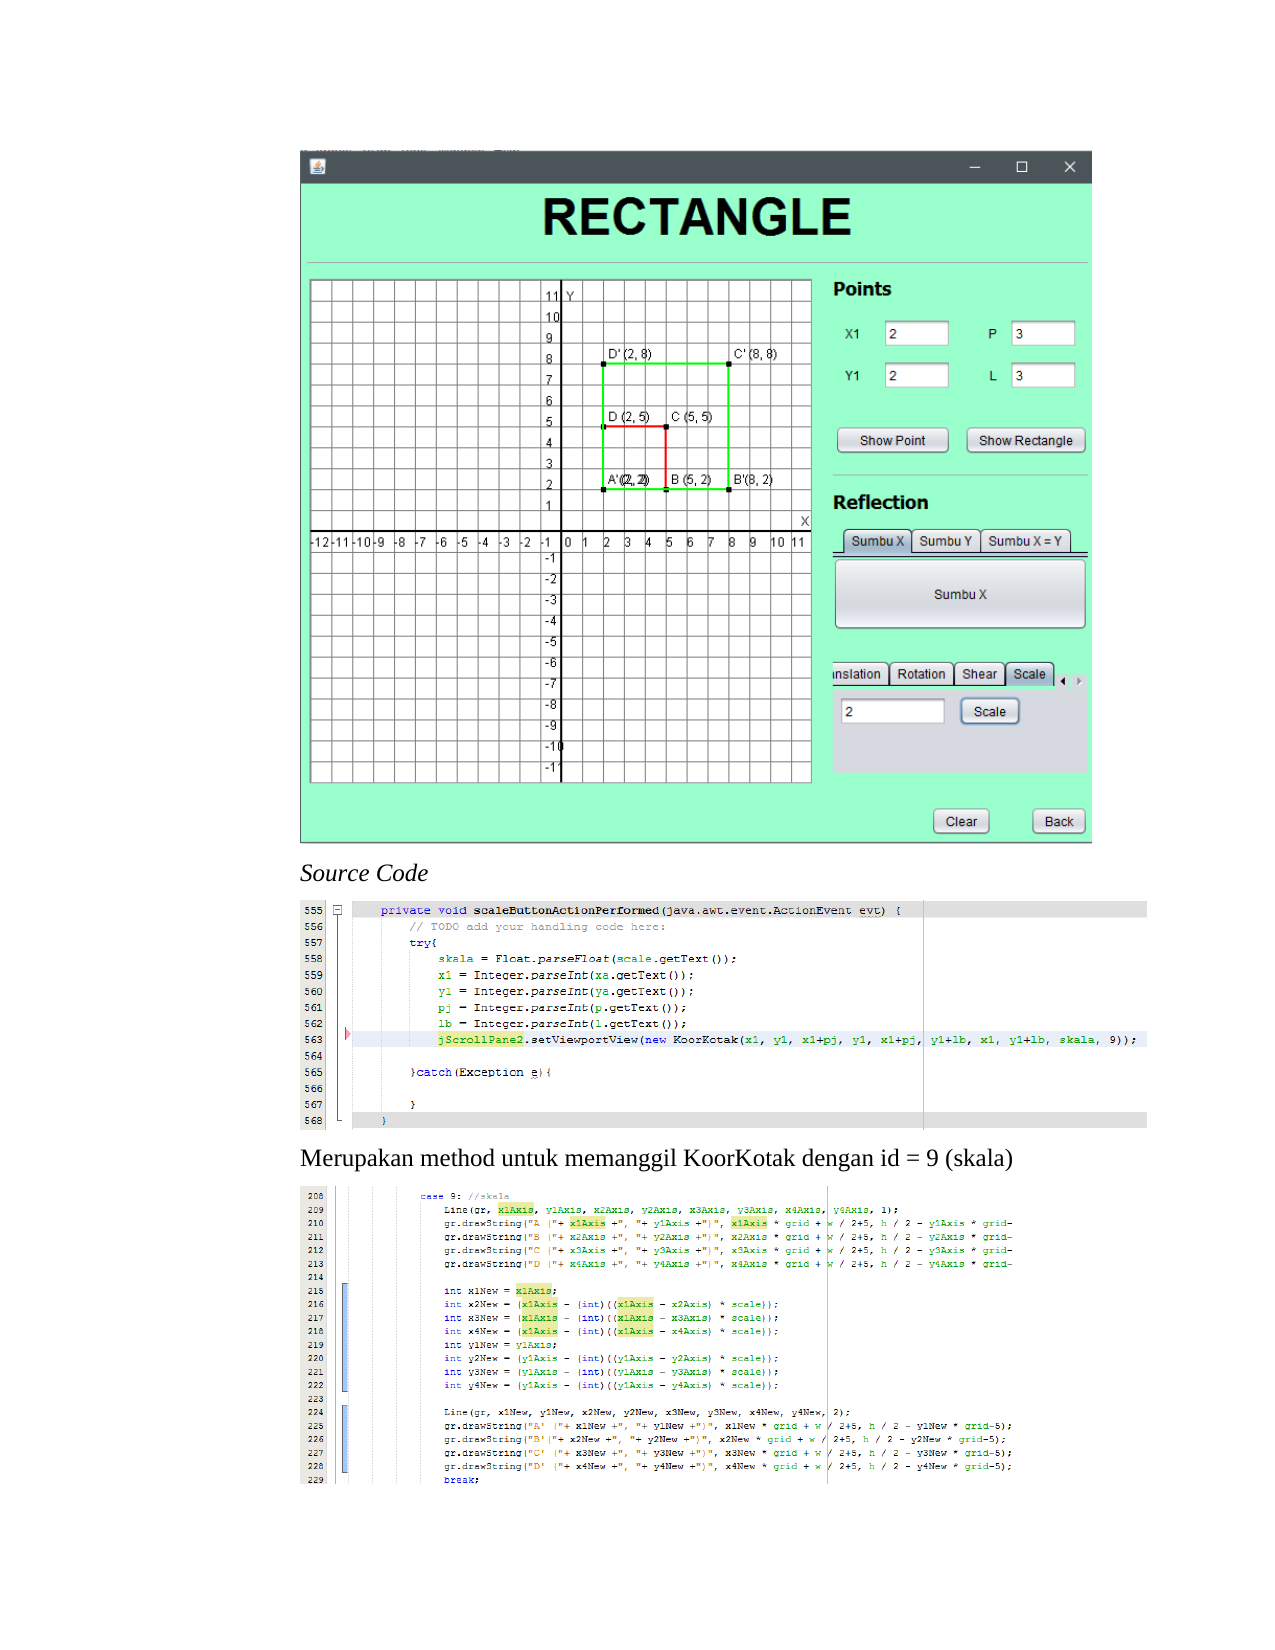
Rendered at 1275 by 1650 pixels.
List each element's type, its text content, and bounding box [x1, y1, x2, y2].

list Source Code [300, 858, 1125, 886]
picture [300, 1186, 1013, 1484]
list Merupakan method untuk memanggil KoorKotak dengan id = 9 (skala) [300, 1143, 1125, 1172]
picture [300, 900, 1147, 1130]
picture [300, 150, 1092, 844]
